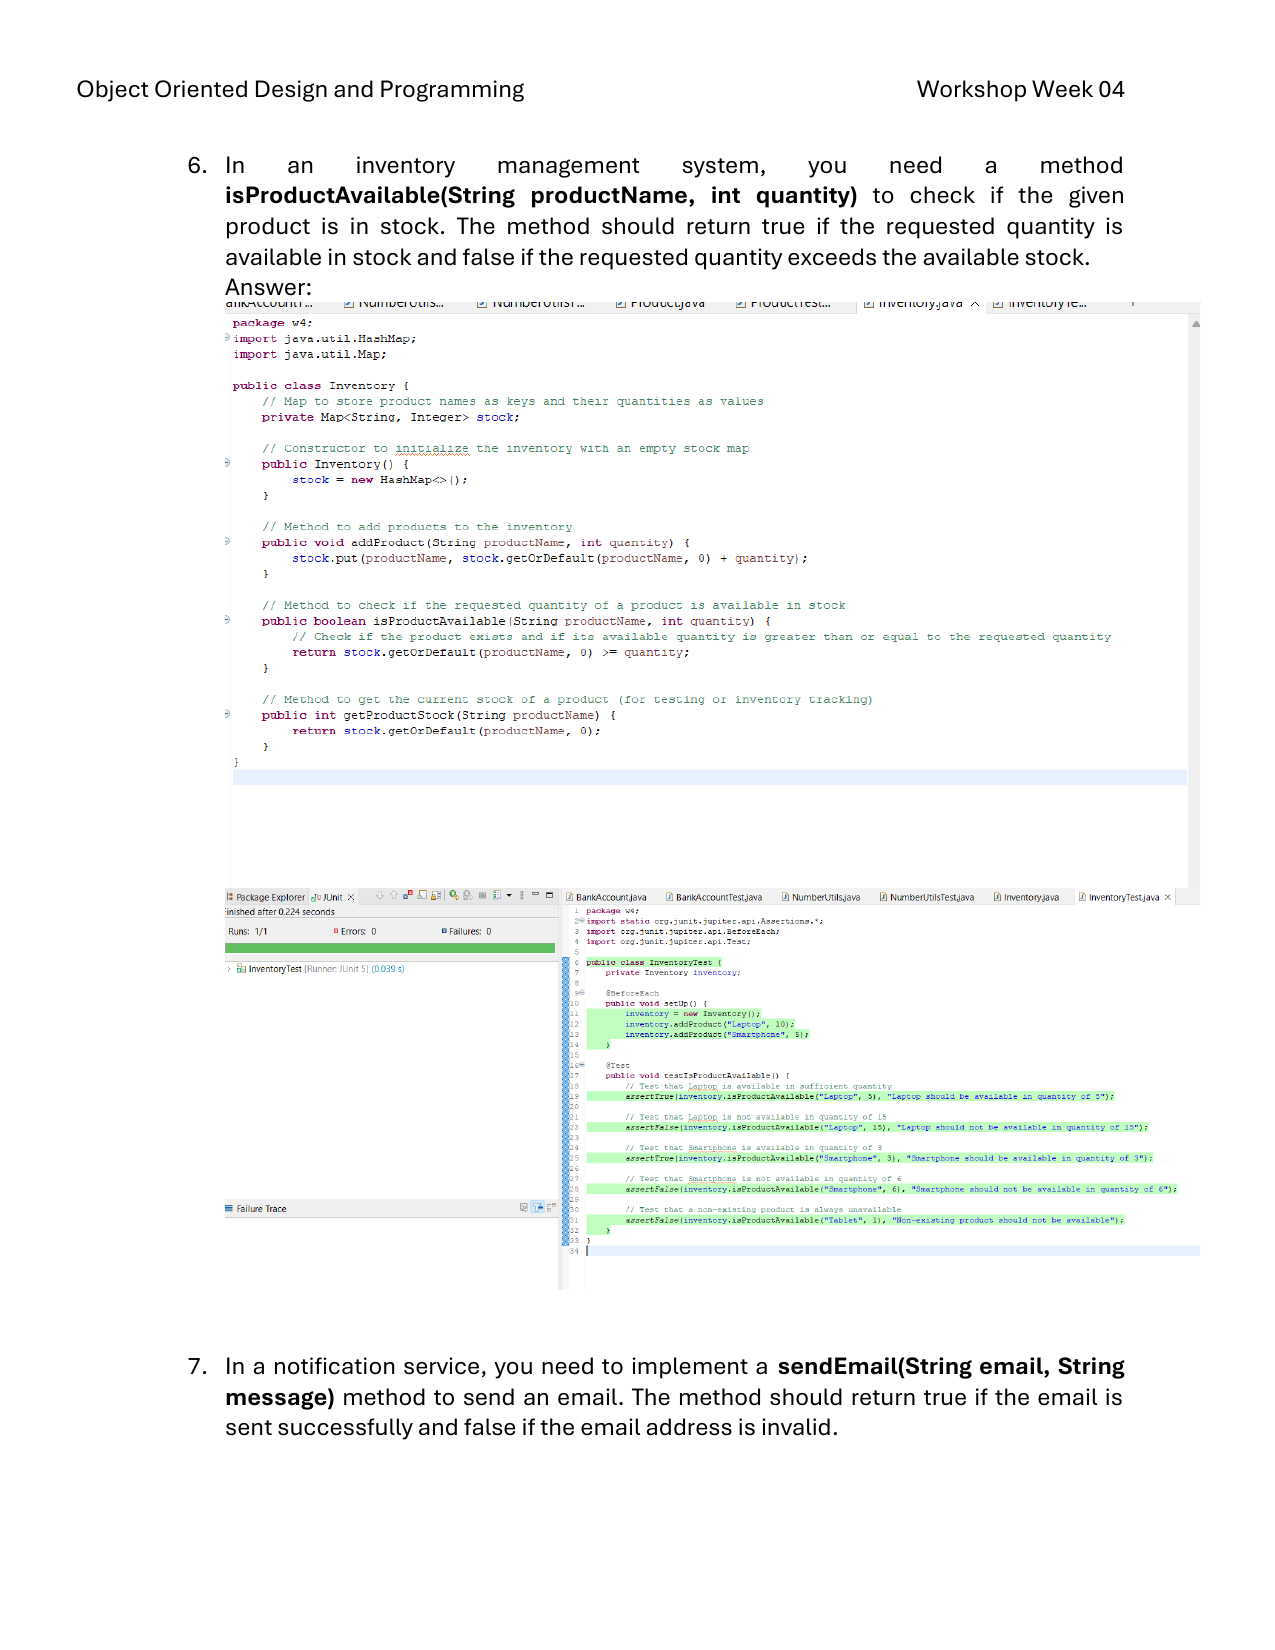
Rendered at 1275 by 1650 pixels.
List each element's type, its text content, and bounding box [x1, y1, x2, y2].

list In a notification service, you need to implement a sendEmail(String email, String message) method to send an email. The method should return true if the email is sent successfully and false if the email address is invalid. [187, 1351, 1125, 1442]
list In an inventory management system, you need a method isProductAvailable(String productName, int quantity) to check if the given product is in stock. The method should return true if the requested quantity is available in stock and false if the requested quantity exceeds the available stock. [187, 150, 1125, 272]
picture [225, 302, 1200, 1290]
text Answer: [225, 272, 1125, 302]
